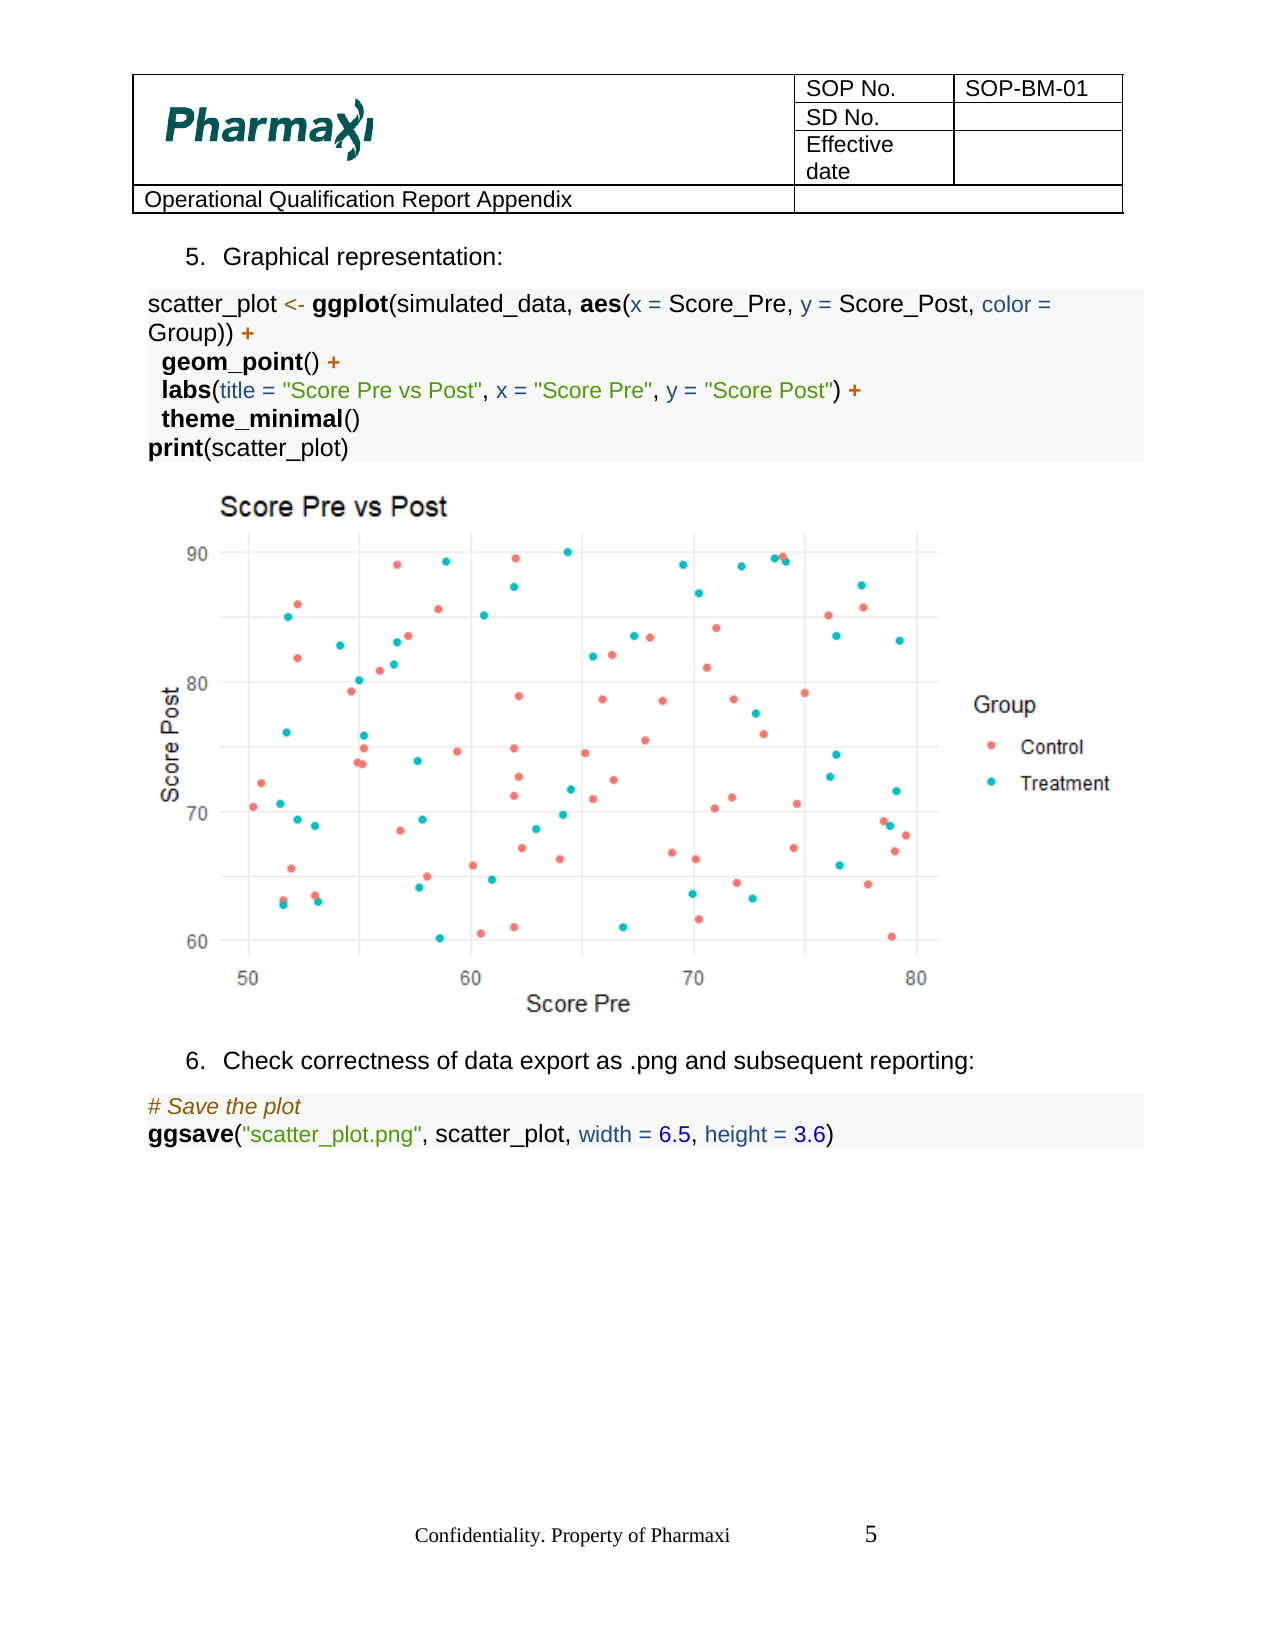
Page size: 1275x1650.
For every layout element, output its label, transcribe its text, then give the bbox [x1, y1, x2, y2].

text scatter_plot <- ggplot(simulated_data, aes(x = Score_Pre, y = Score_Post, color = Group)) + geom_point() + labs(title = "Score Pre vs Post", x = "Score Pre", y = "Score Post") + theme_minimal() print(scatter_plot) [241, 289, 1144, 462]
picture [147, 482, 1133, 1028]
text # Save the plot ggsave("scatter_plot.png", scatter_plot, width = 6.5, height = 3.6) [242, 1093, 1144, 1148]
picture [165, 98, 374, 161]
list Graphical representation: [185, 242, 1144, 271]
list Check correctness of data export as .png and subsequent reporting: [185, 1046, 1144, 1075]
